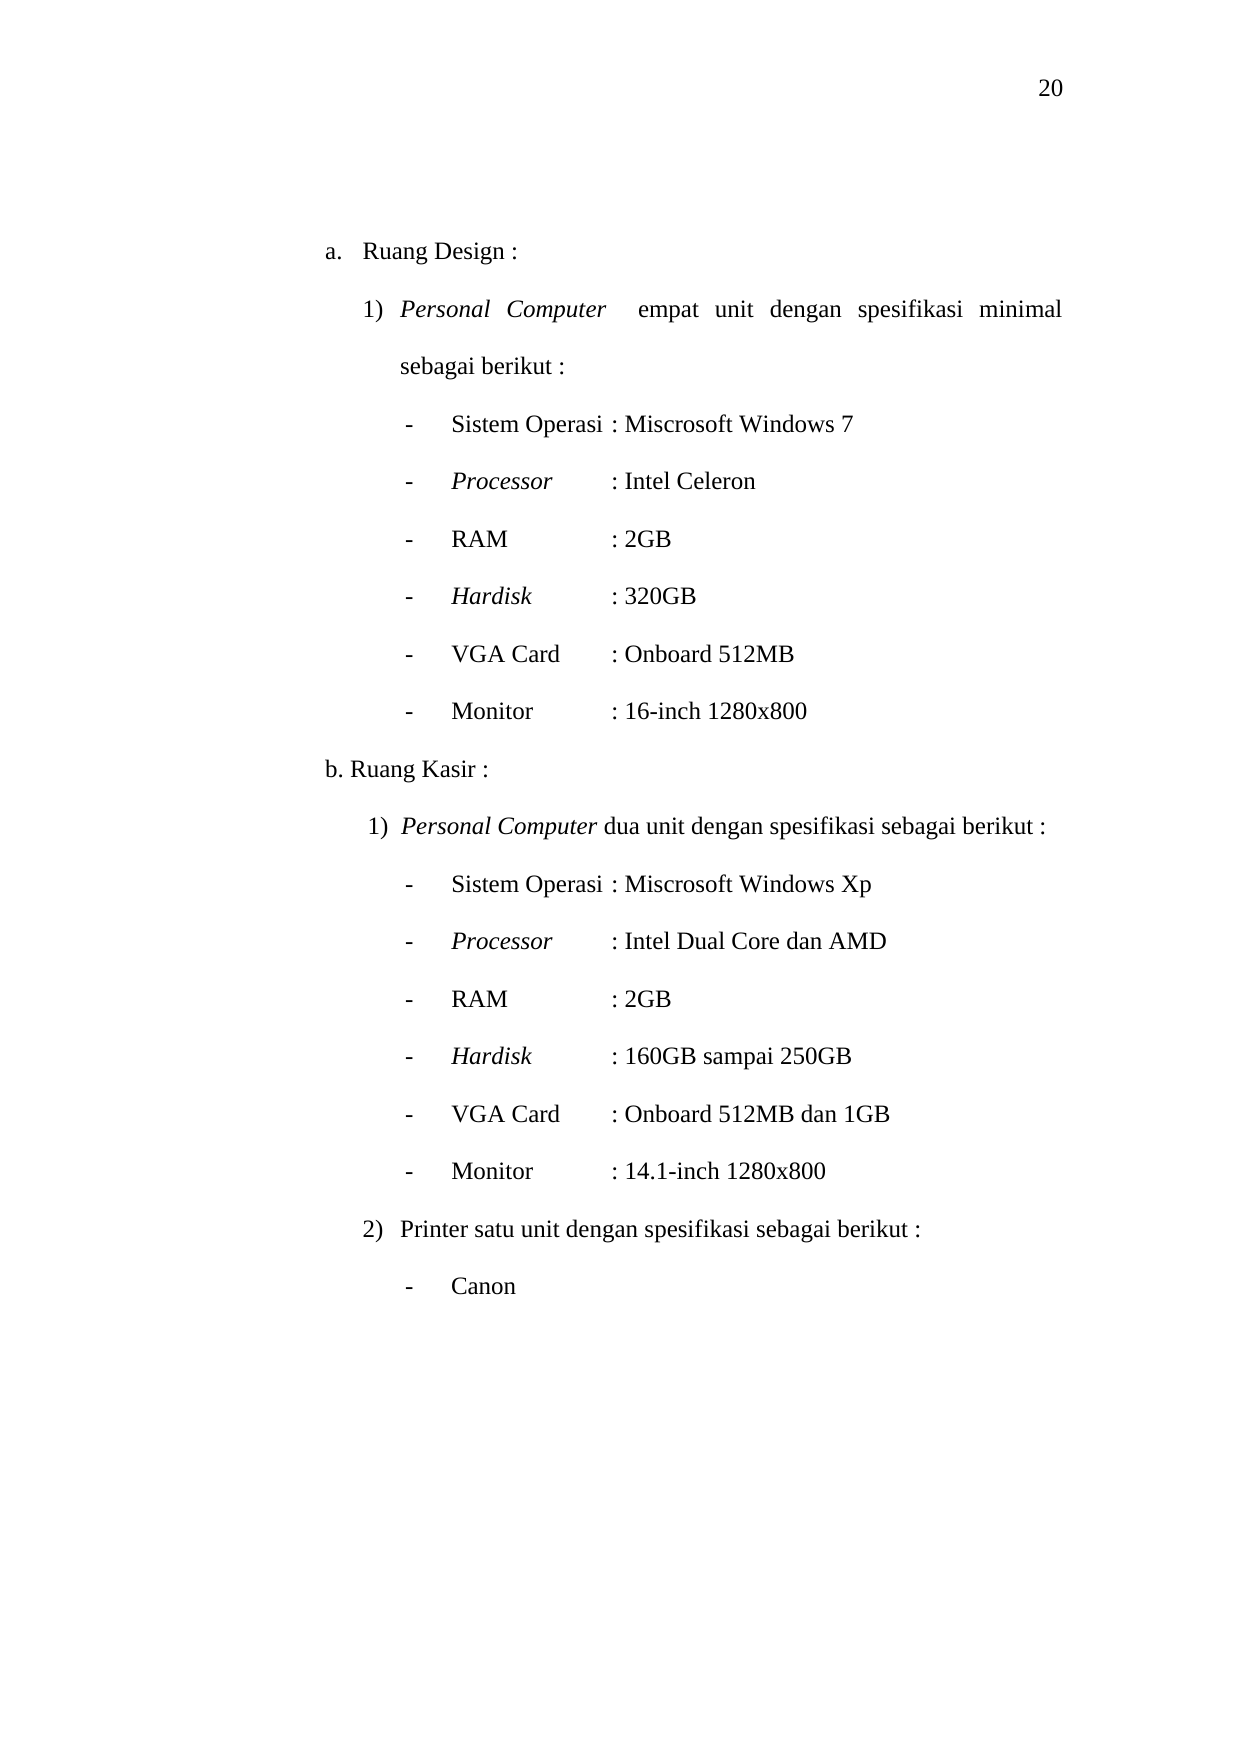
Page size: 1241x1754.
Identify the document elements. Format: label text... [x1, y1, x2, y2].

list b. Ruang Kasir : [325, 754, 1063, 782]
list RAM : 2GB [405, 984, 1063, 1012]
list Processor : Intel Dual Core dan AMD [405, 926, 1063, 955]
list VGA Card : Onboard 512MB dan 1GB [405, 1099, 1063, 1127]
list Hardisk : 160GB sampai 250GB [405, 1041, 1063, 1070]
list - Canon [405, 1271, 1063, 1300]
list VGA Card : Onboard 512MB [405, 639, 1063, 667]
list Printer satu unit dengan spesifikasi sebagai berikut : [362, 1214, 1063, 1242]
list Sistem Operasi : Miscrosoft Windows 7 [405, 409, 1063, 437]
list RAM : 2GB [405, 524, 1063, 552]
list Sistem Operasi : Miscrosoft Windows Xp [405, 869, 1063, 897]
list Monitor : 16-inch 1280x800 [405, 696, 1063, 725]
list Personal Computer empat unit dengan spesifikasi minimal sebagai berikut : [362, 294, 1063, 380]
list Ruang Design : [325, 236, 1063, 265]
list 1) Personal Computer dua unit dengan spesifikasi sebagai berikut : [367, 811, 1063, 840]
list Hardisk : 320GB [405, 581, 1063, 610]
list Monitor : 14.1-inch 1280x800 [405, 1156, 1063, 1185]
list Processor : Intel Celeron [405, 466, 1063, 495]
